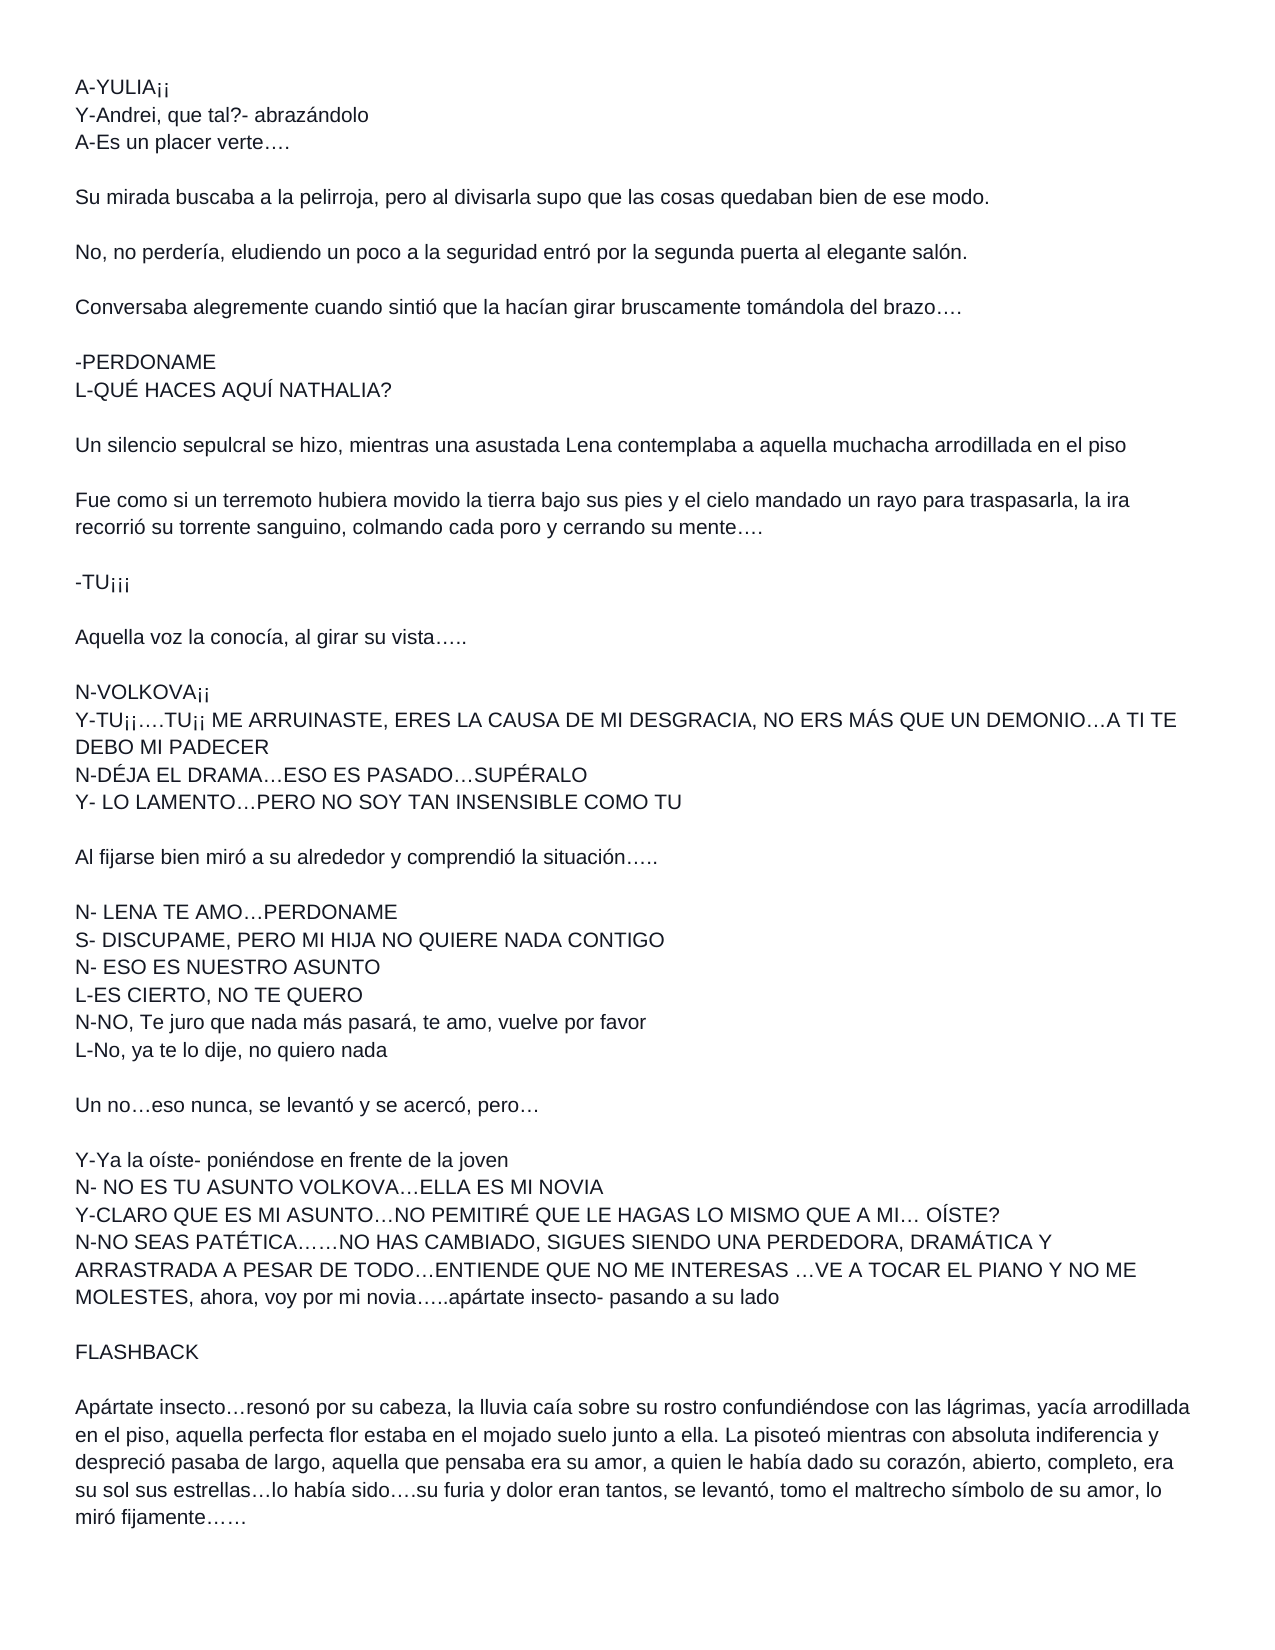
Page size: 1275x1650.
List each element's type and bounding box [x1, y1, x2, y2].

text [75, 75, 1200, 1556]
